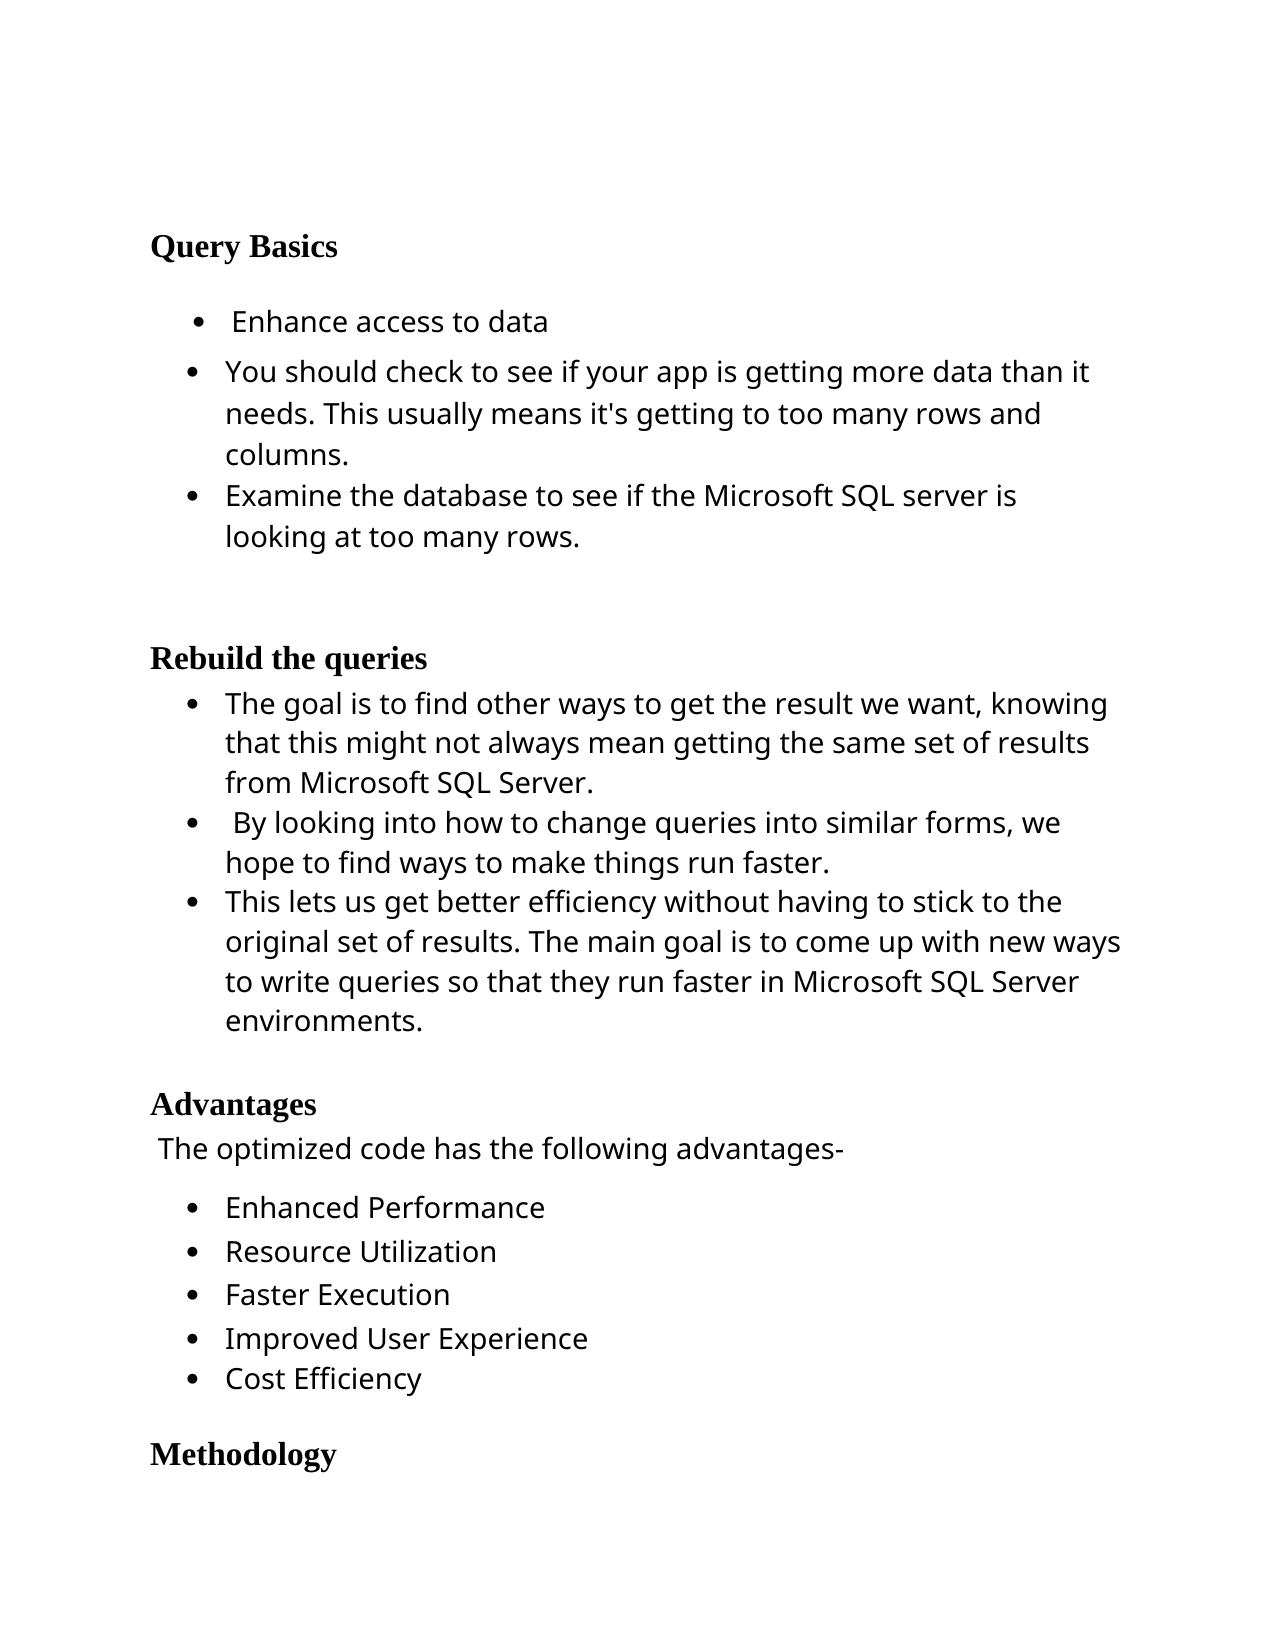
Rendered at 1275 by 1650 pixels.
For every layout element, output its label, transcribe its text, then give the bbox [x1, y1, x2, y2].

subtitle Enhanced Performance [187, 1187, 1125, 1227]
subtitle Improved User Experience [187, 1318, 1125, 1358]
list Examine the database to see if the Microsoft SQL server is looking at too many rows. [187, 474, 1125, 556]
text Query Basics [150, 226, 1125, 264]
text The optimized code has the following advantages- [150, 1128, 1125, 1168]
list Enhance access to data [194, 302, 1125, 341]
list This lets us get better efficiency without having to stick to the original set of results. The main goal is to come up with new ways to write queries so that they run faster in Microsoft SQL Server environments. [187, 882, 1125, 1040]
subtitle Advantages [150, 1084, 1125, 1122]
text Rebuild the queries [150, 638, 1125, 677]
subtitle Cost Efficiency [187, 1358, 1125, 1398]
subtitle Faster Execution [187, 1275, 1125, 1314]
list You should check to see if your app is getting more data than it needs. This usually means it's getting to too many rows and columns. [187, 350, 1125, 474]
text Methodology [150, 1434, 1125, 1472]
list By looking into how to change queries into similar forms, we hope to find ways to make things run faster. [187, 802, 1125, 882]
list The goal is to find other ways to get the result we want, knowing that this might not always mean getting the same set of results from Microsoft SQL Server. [187, 683, 1125, 802]
subtitle Resource Utilization [187, 1231, 1125, 1271]
